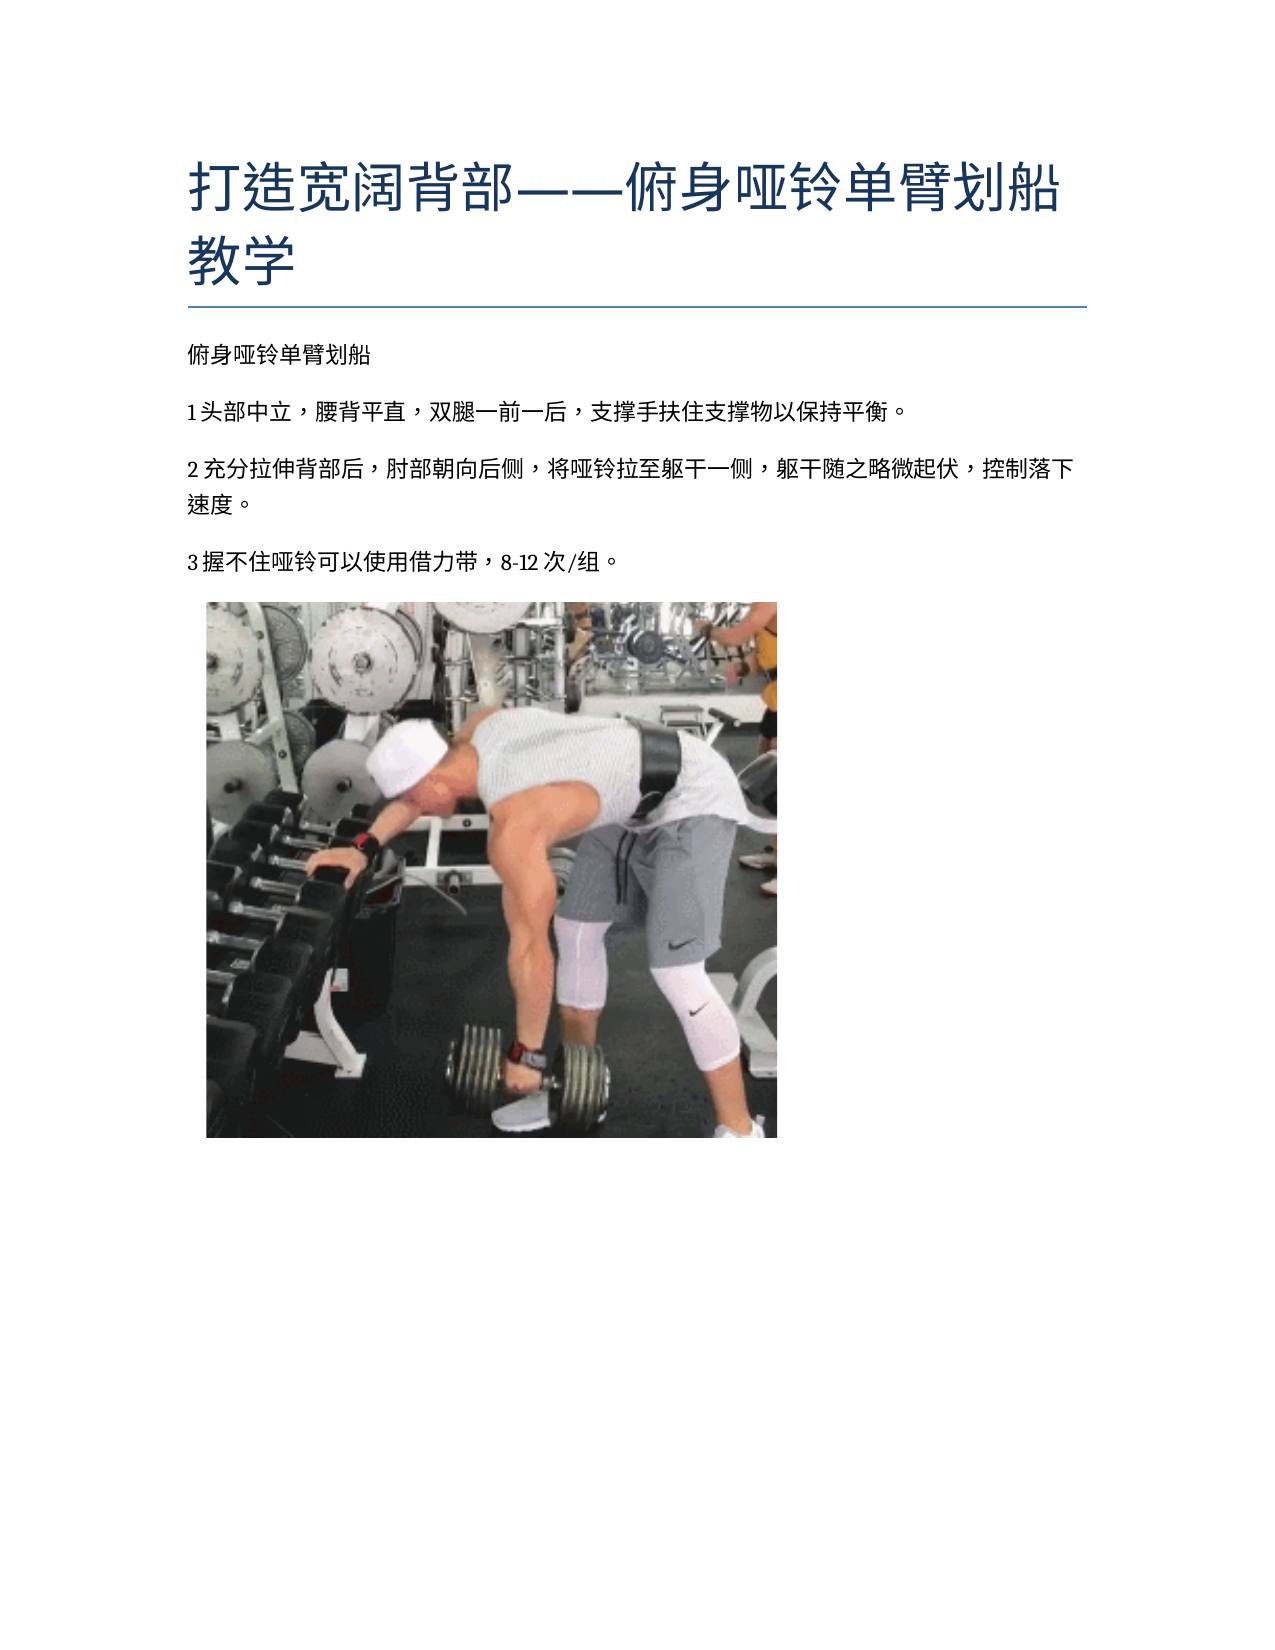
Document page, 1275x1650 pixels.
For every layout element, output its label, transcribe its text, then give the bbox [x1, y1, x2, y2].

title 打造宽阔背部——俯身哑铃单臂划船教学 [187, 150, 1087, 308]
picture [206, 602, 778, 1138]
text 2 充分拉伸背部后，肘部朝向后侧，将哑铃拉至躯干一侧，躯干随之略微起伏，控制落下速度。 [187, 453, 1087, 520]
text 俯身哑铃单臂划船 [187, 339, 1087, 370]
text 3握不住哑铃可以使用借力带，8-12次/组。 [187, 545, 1087, 577]
text 1头部中立，腰背平直，双腿一前一后，支撑手扶住支撑物以保持平衡。 [187, 396, 1087, 427]
